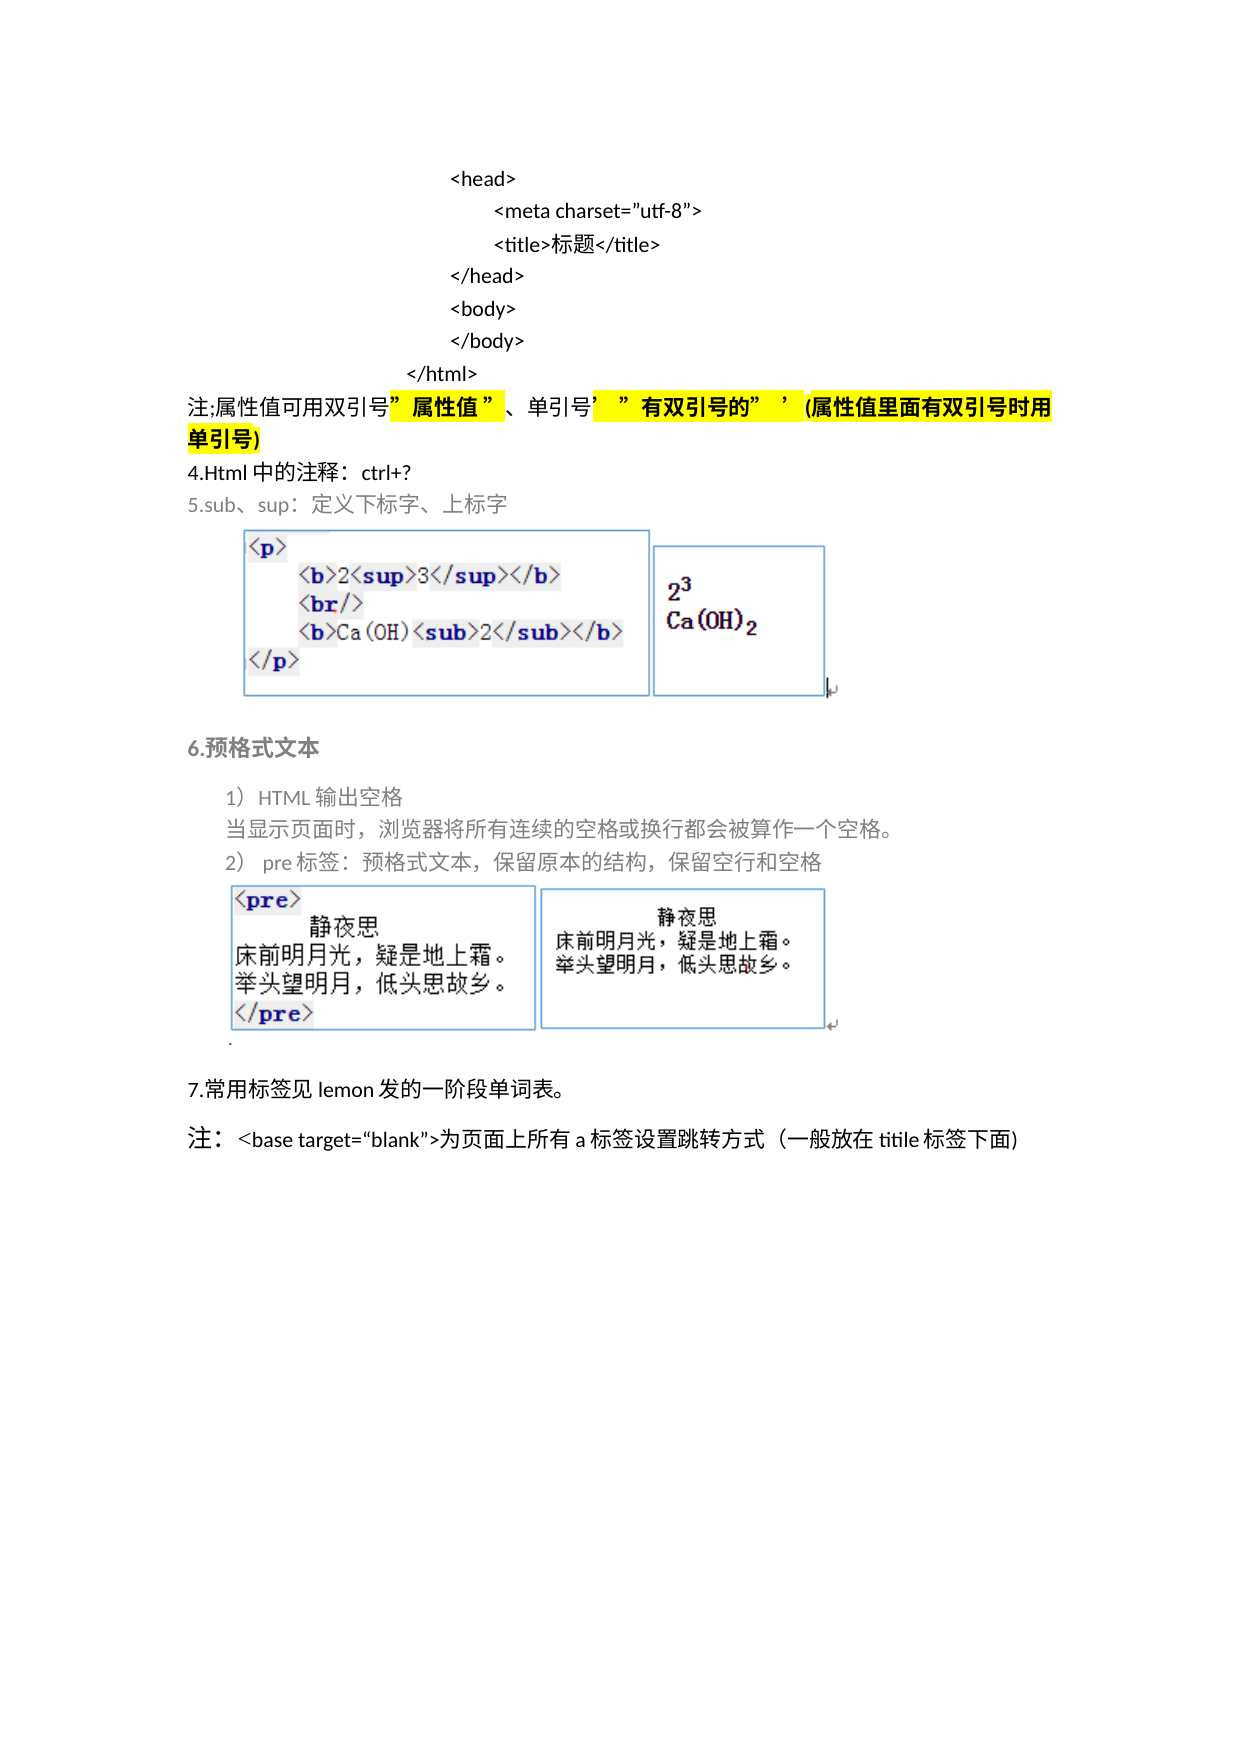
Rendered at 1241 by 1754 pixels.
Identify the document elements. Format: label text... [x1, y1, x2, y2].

subtitle 6.预格式文本 [187, 714, 1053, 779]
list </head> [406, 259, 1053, 292]
list </html> [362, 357, 1053, 389]
list pre标签：预格式文本，保留原本的结构，保留空行和空格 [225, 844, 1053, 877]
list 注;属性值可用双引号”属性值 ”、单引号’ ”有双引号的” ’(属性值里面有双引号时用单引号) [187, 389, 1053, 454]
picture [225, 519, 880, 714]
list <title>标题</title> [450, 227, 1053, 259]
list Html中的注释：ctrl+? [187, 454, 1053, 487]
list <meta charset=”utf-8”> [450, 194, 1053, 227]
list <head> [406, 162, 1053, 194]
list sub、sup：定义下标字、上标字 [187, 487, 1053, 519]
list 当显示页面时，浏览器将所有连续的空格或换行都会被算作一个空格。 [225, 812, 1053, 844]
picture [225, 877, 838, 1045]
list <body> [406, 292, 1053, 324]
list 1）HTML 输出空格 [225, 779, 1053, 812]
list </body> [406, 324, 1053, 357]
list 常用标签见lemon发的一阶段单词表。 [187, 1072, 1053, 1104]
text 注：<base target=“blank”>为页面上所有a标签设置跳转方式（一般放在titile标签下面) [187, 1104, 1053, 1169]
